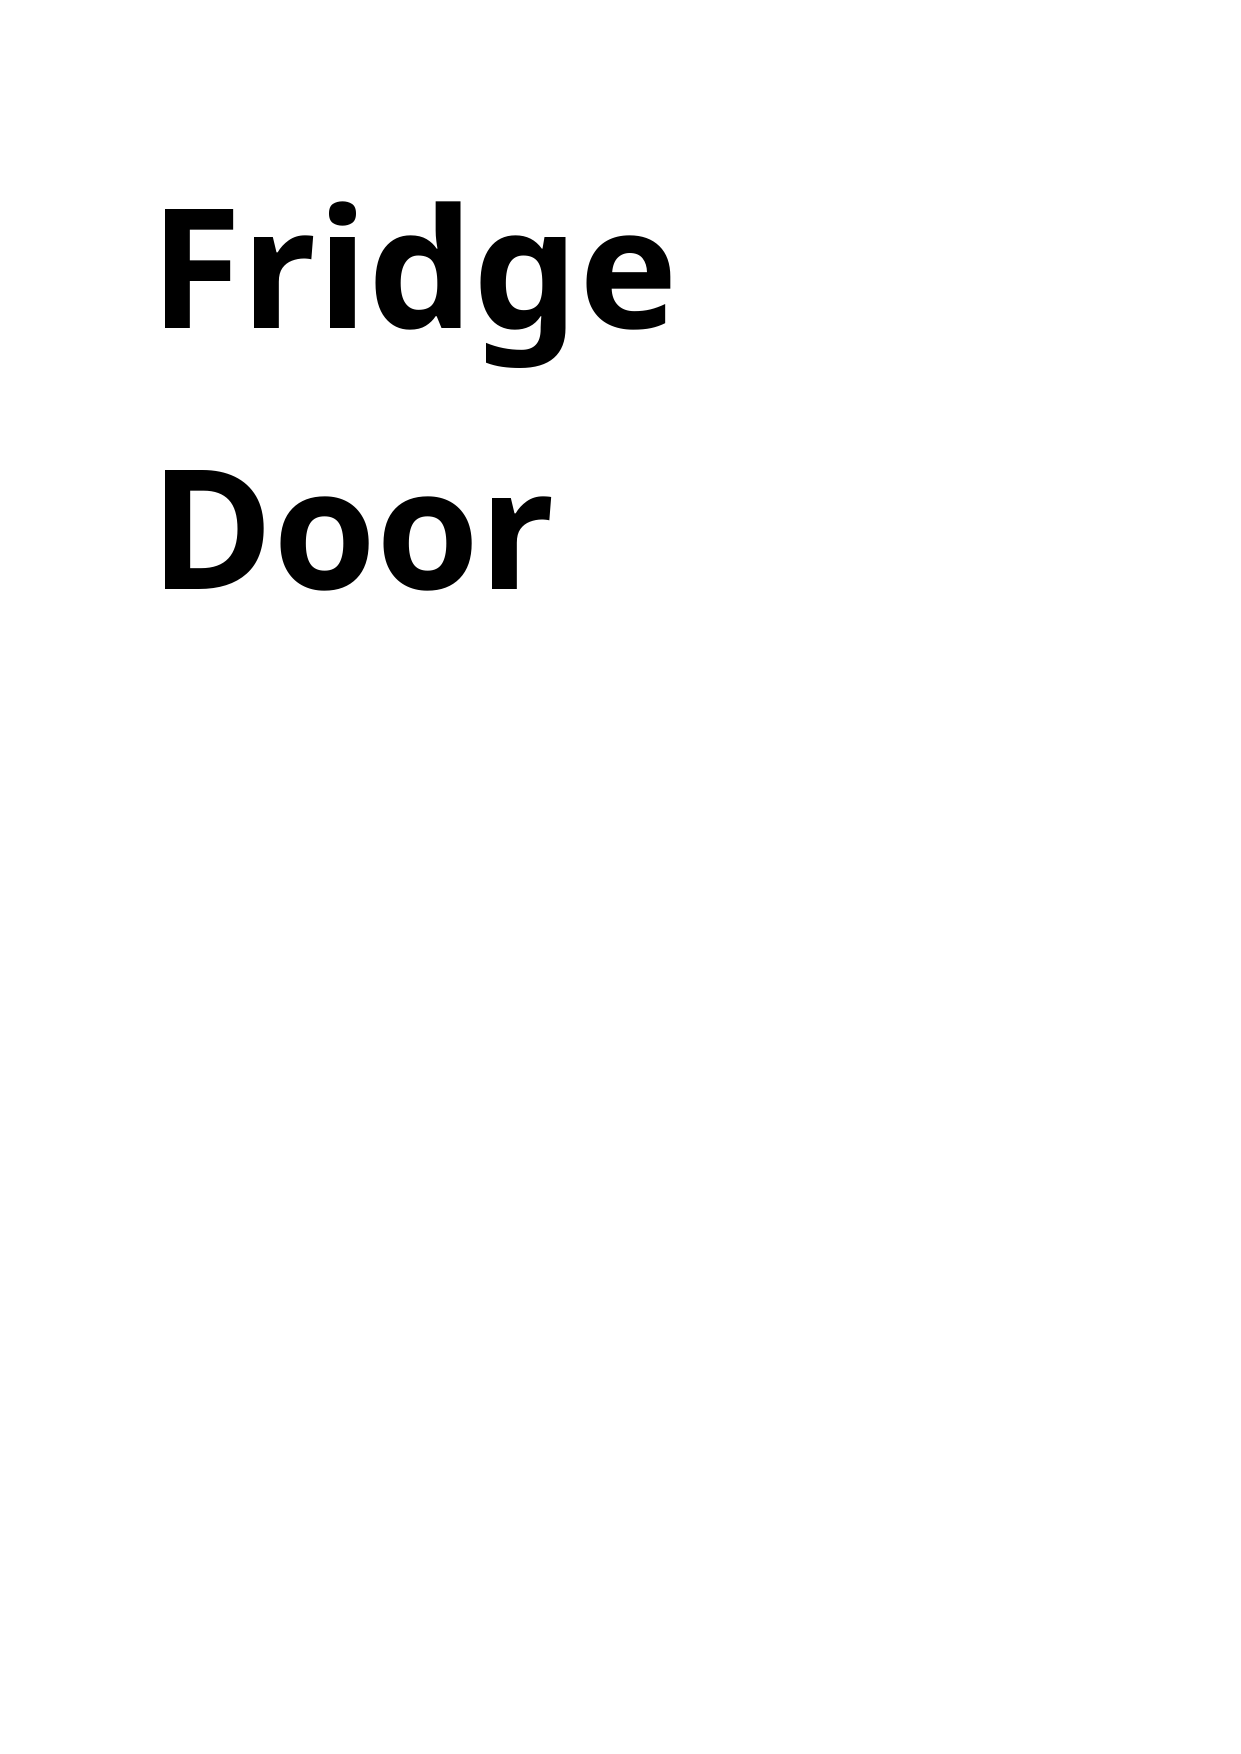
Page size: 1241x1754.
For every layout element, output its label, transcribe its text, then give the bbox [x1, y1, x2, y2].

text Fridge Door [150, 150, 1090, 638]
